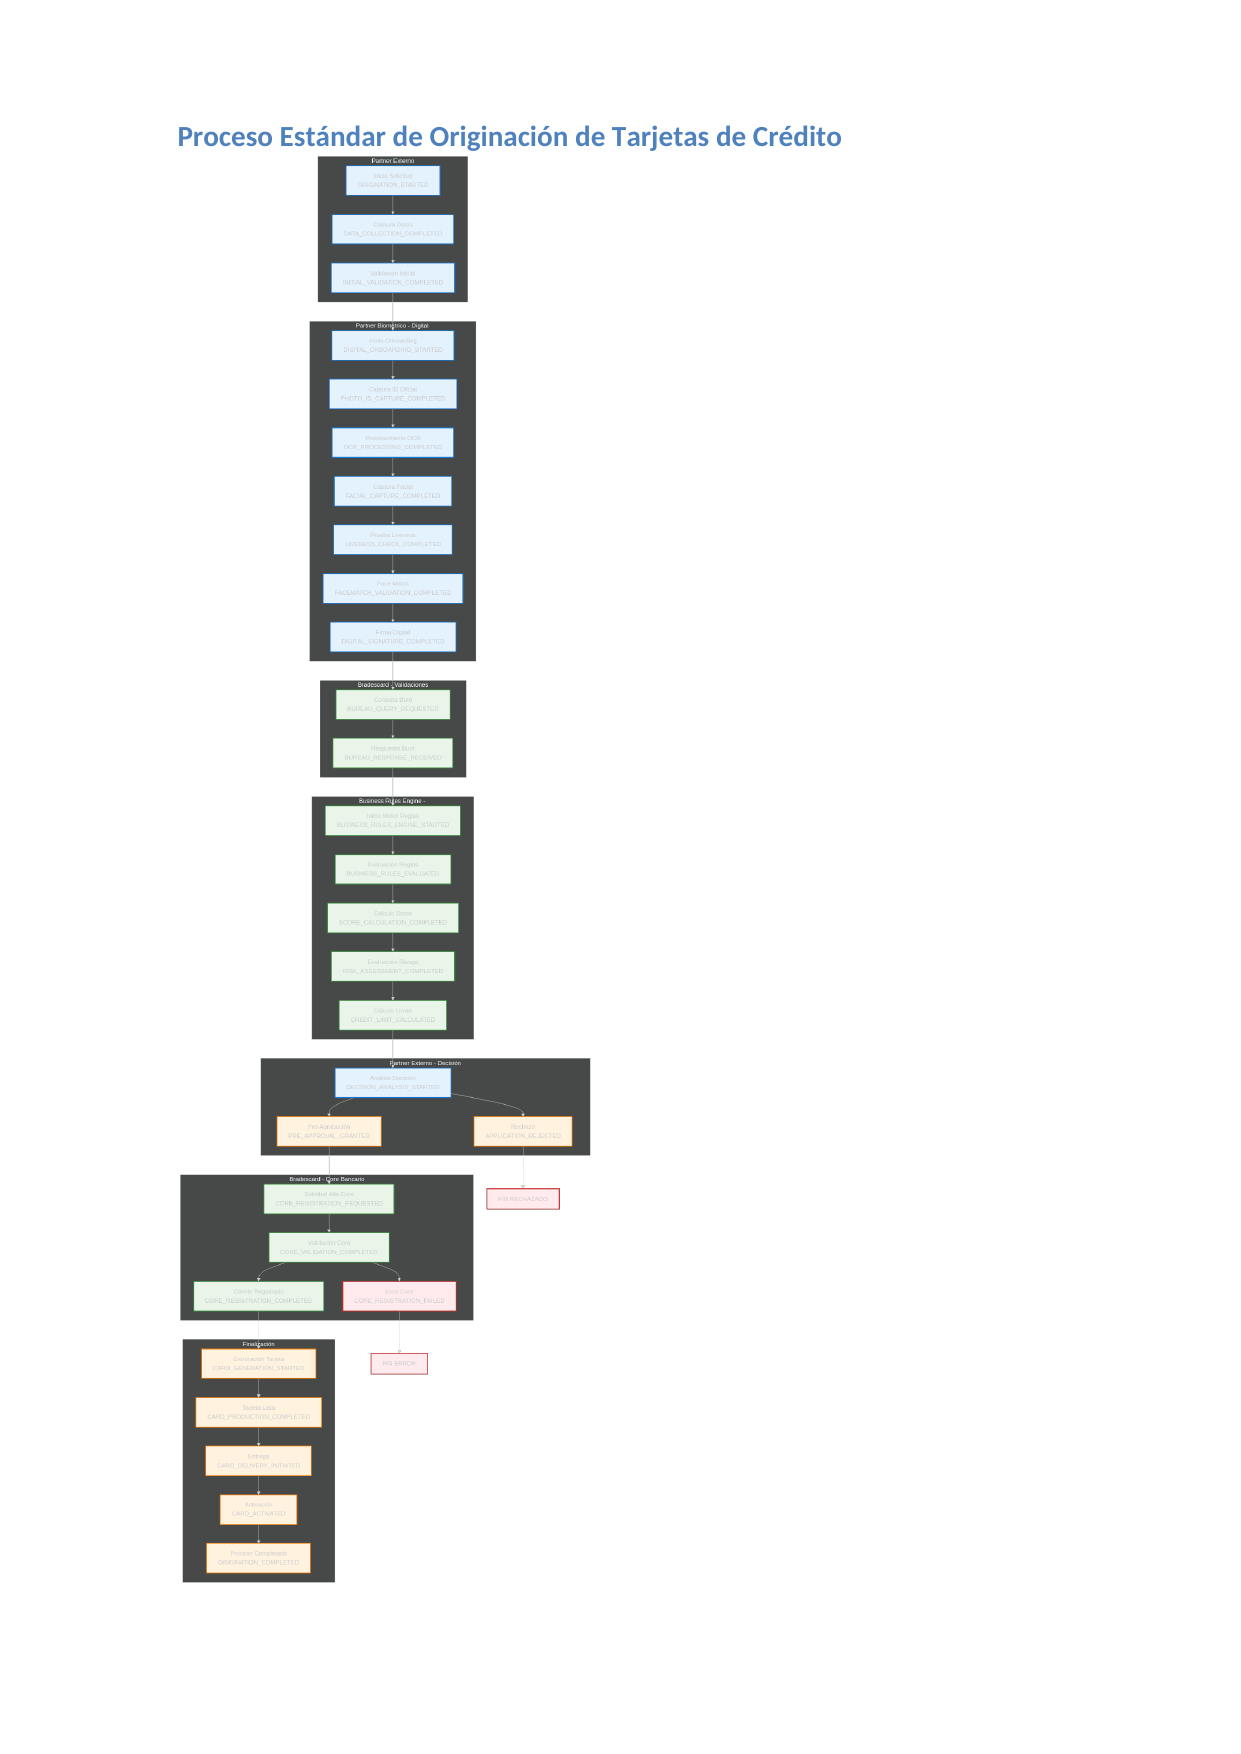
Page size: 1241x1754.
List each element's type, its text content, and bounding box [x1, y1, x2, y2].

picture [177, 153, 597, 1600]
subtitle Proceso Estándar de Originación de Tarjetas de Crédito [177, 118, 1152, 154]
